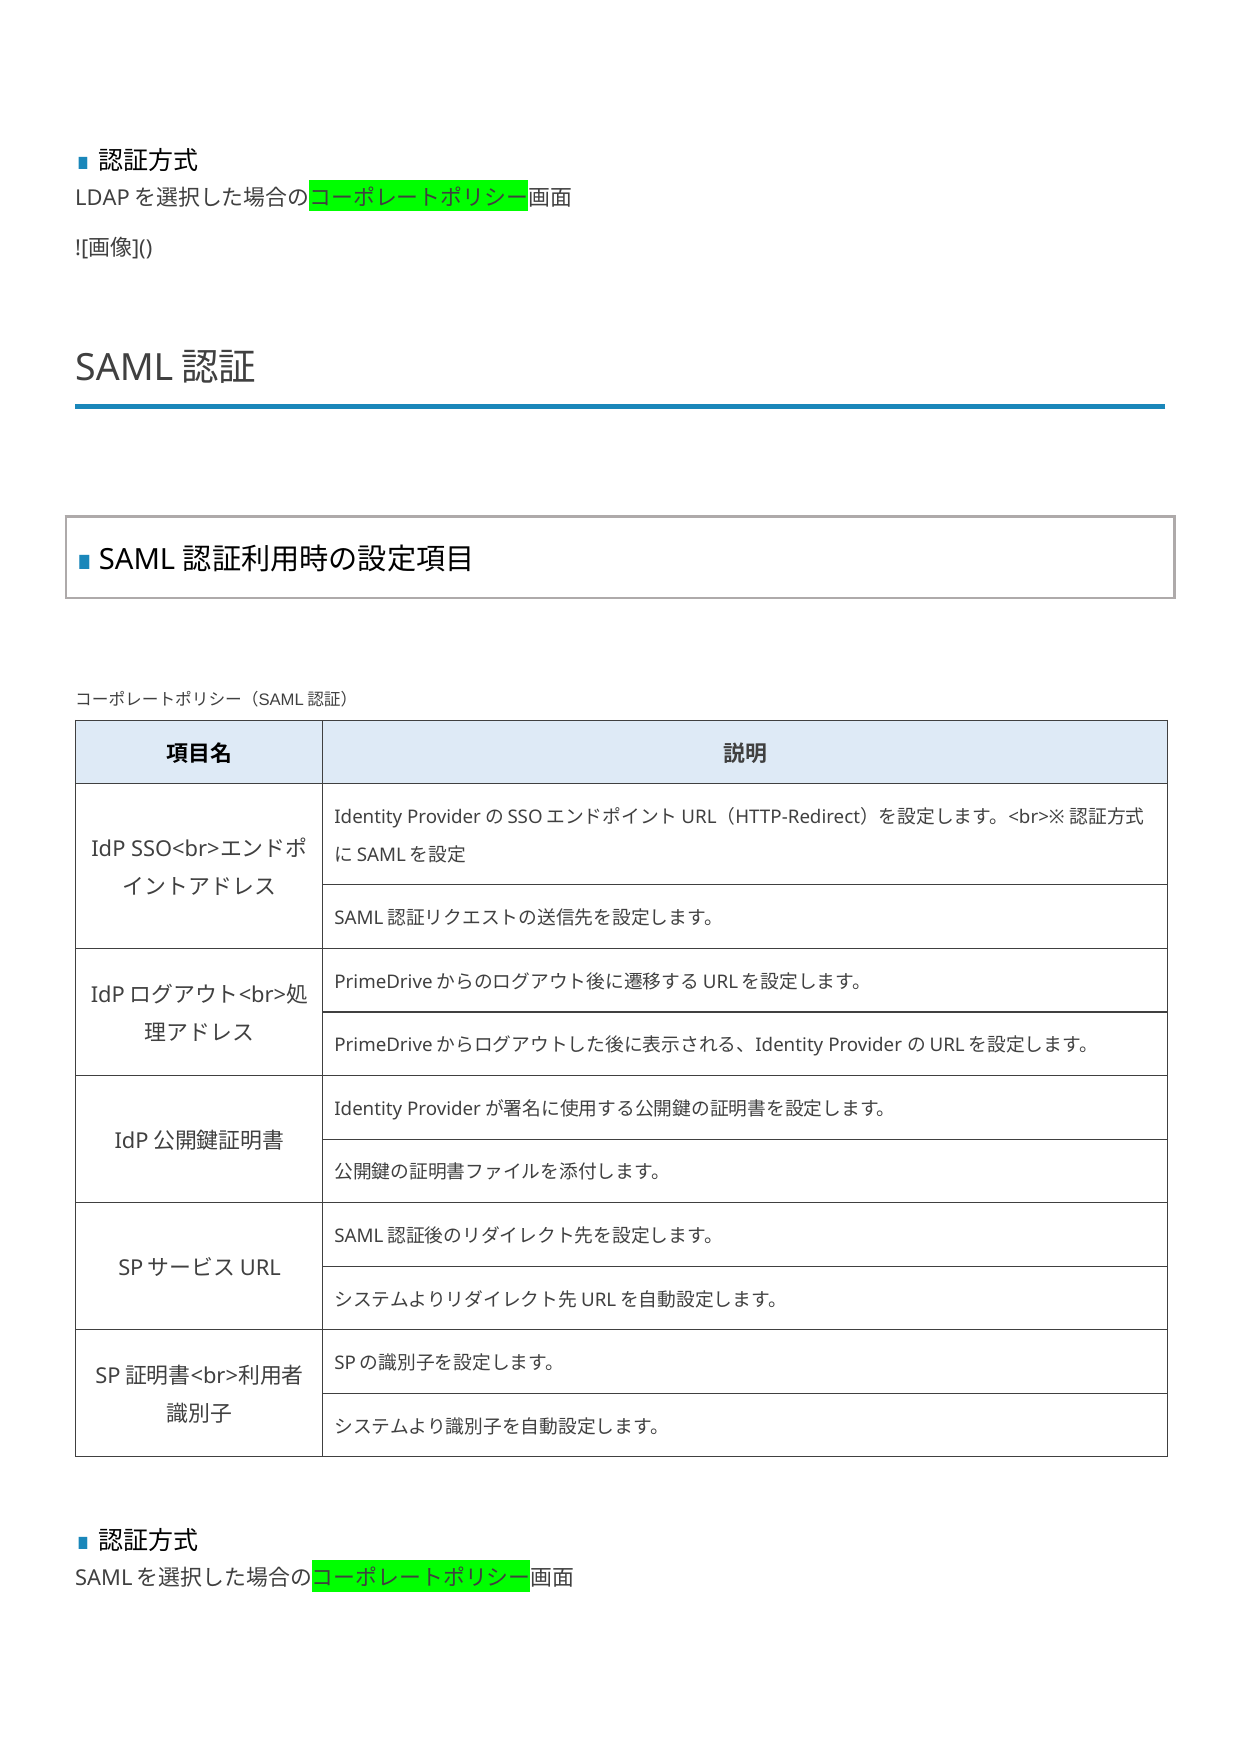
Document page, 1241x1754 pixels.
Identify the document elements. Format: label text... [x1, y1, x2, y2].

text SAML 認証利用時の設定項目 [67, 518, 1173, 597]
table_cell Identity Providerが署名に使用する公開鍵の証明書を設定します。 [323, 1076, 1167, 1138]
table_cell 公開鍵の証明書ファイルを添付します。 [323, 1140, 1167, 1202]
table_cell PrimeDriveからログアウトした後に表示される、Identity Provider のURLを設定します。 [323, 1013, 1167, 1075]
subtitle SAML認証 [75, 327, 1165, 404]
table_cell IdP公開鍵証明書 [76, 1076, 322, 1202]
text SAMLを選択した場合のコーポレートポリシー画面 [75, 1557, 1165, 1595]
table_cell システムよりリダイレクト先URLを自動設定します。 [323, 1267, 1167, 1329]
text LDAPを選択した場合のコーポレートポリシー画面 [75, 177, 1165, 214]
table_header 説明 [323, 721, 1167, 783]
table_cell システムより識別子を自動設定します。 [323, 1394, 1167, 1456]
table_cell SAML認証後のリダイレクト先を設定します。 [323, 1203, 1167, 1266]
table_cell SP証明書<br>利用者識別子 [76, 1330, 322, 1456]
table_header 項目名 [76, 721, 322, 783]
text ![画像]() [75, 227, 1165, 264]
table_cell IdP SSO<br>エンドポイントアドレス [76, 784, 322, 948]
table_cell SAML認証リクエストの送信先を設定します。 [323, 885, 1167, 948]
text 認証方式 [75, 1520, 1165, 1557]
table_cell SPの識別子を設定します。 [323, 1330, 1167, 1393]
text 認証方式 [75, 139, 1165, 177]
subtitle コーポレートポリシー（SAML認証） [75, 679, 1165, 717]
table_cell Identity ProviderのSSOエンドポイントURL（HTTP-Redirect）を設定します。<br>※ 認証方式にSAMLを設定 [323, 784, 1167, 884]
table_cell IdPログアウト<br>処理アドレス [76, 949, 322, 1075]
table_cell SPサービスURL [76, 1203, 322, 1329]
table_cell PrimeDriveからのログアウト後に遷移するURLを設定します。 [323, 949, 1167, 1011]
